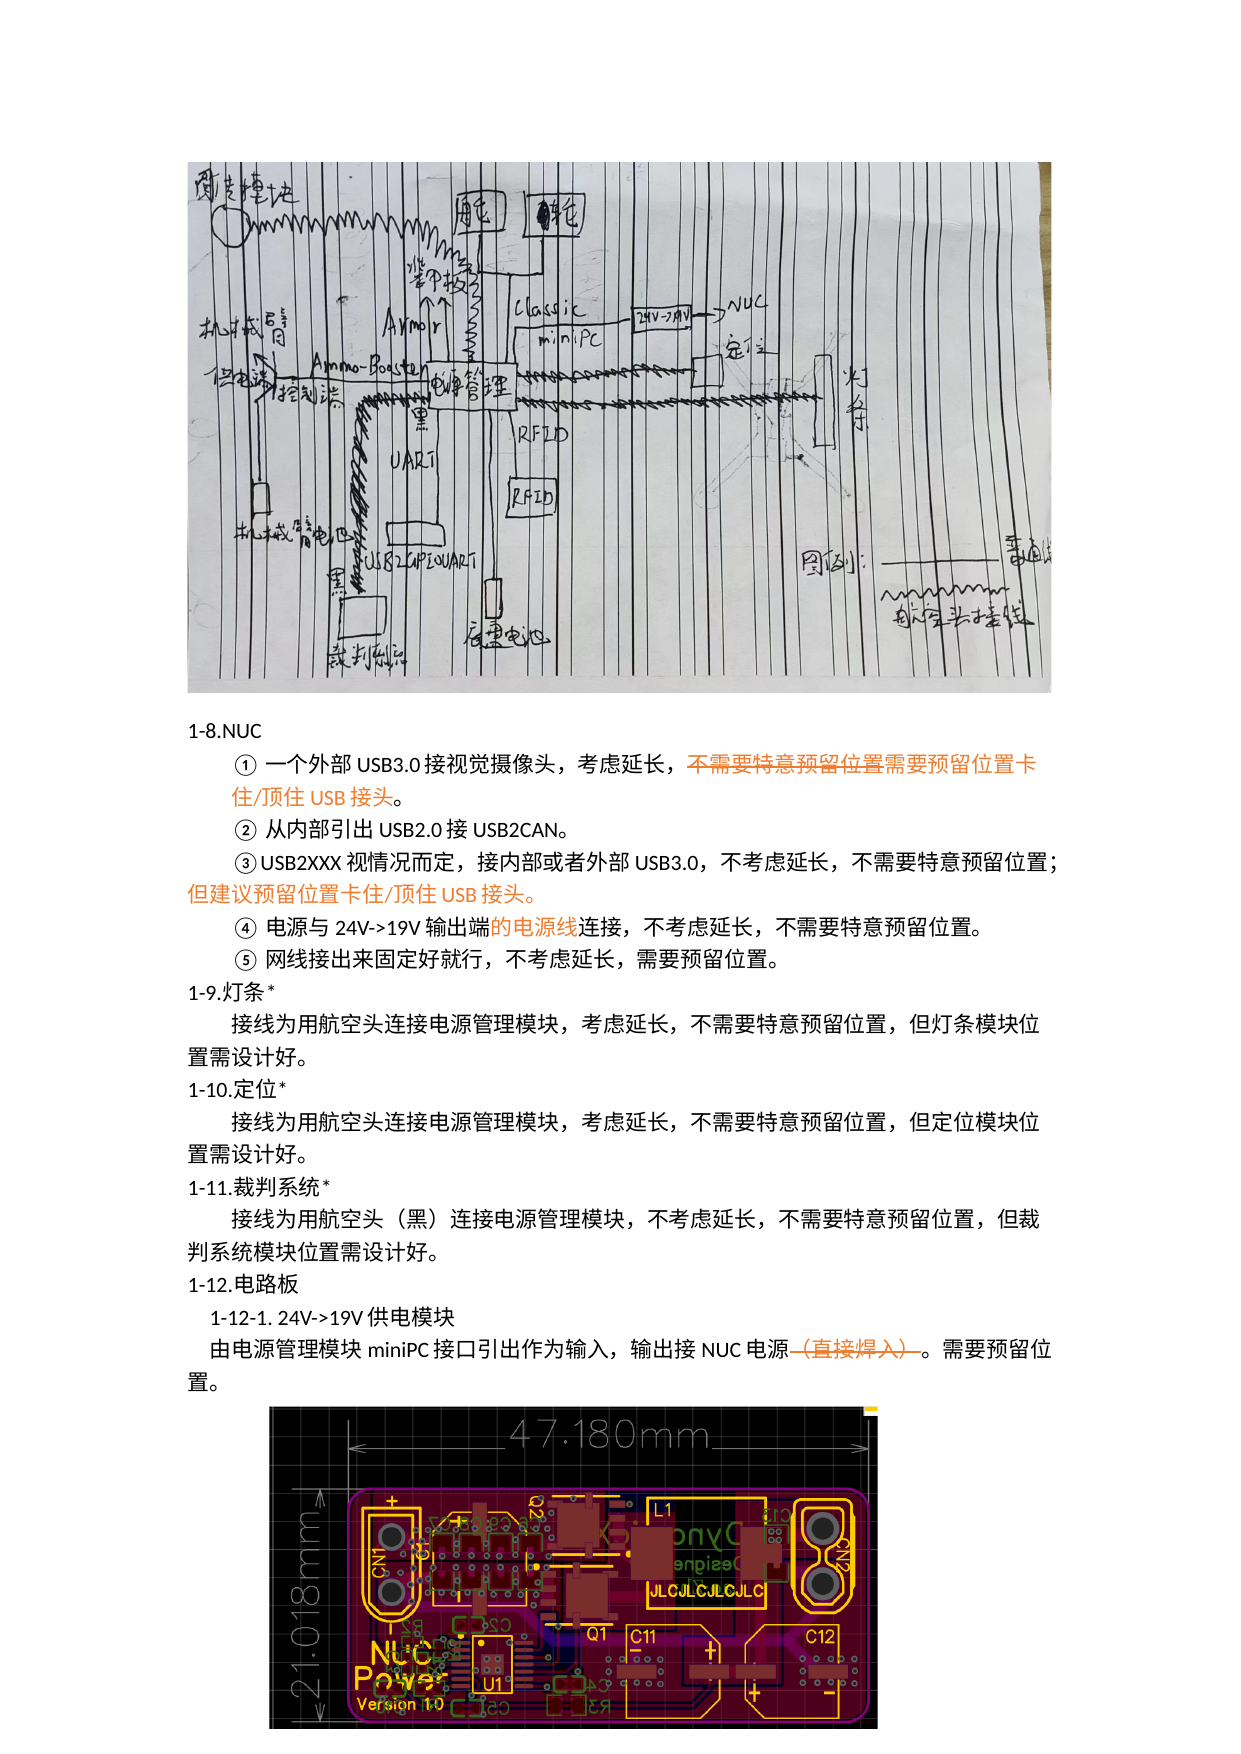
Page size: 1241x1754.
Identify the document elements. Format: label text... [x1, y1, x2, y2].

text 1-8.NUC [187, 714, 1053, 747]
text 1-10.定位* [187, 1072, 1053, 1104]
picture [187, 162, 1052, 693]
text ①一个外部USB3.0接视觉摄像头，考虑延长，不需要特意预留位置需要预留位置卡住/顶住USB接头。 [231, 747, 1053, 812]
text ⑤网线接出来固定好就行，不考虑延长，需要预留位置。 [187, 942, 1053, 974]
text ②从内部引出USB2.0接USB2CAN。 [187, 812, 1053, 844]
text 1-12-1. 24V->19V供电模块 [187, 1299, 1053, 1332]
picture [269, 1406, 878, 1729]
text 1-11.裁判系统* [187, 1169, 1053, 1202]
text 接线为用航空头连接电源管理模块，考虑延长，不需要特意预留位置，但定位模块位置需设计好。 [187, 1104, 1053, 1169]
text 1-12.电路板 [187, 1267, 1053, 1299]
text ③USB2XXX视情况而定，接内部或者外部USB3.0，不考虑延长，不需要特意预留位置；但建议预留位置卡住/顶住USB接头。 [187, 844, 1053, 909]
text 由电源管理模块miniPC接口引出作为输入，输出接NUC电源（直接焊入）。需要预留位置。 [187, 1332, 1053, 1397]
text 接线为用航空头连接电源管理模块，考虑延长，不需要特意预留位置，但灯条模块位置需设计好。 [187, 1007, 1053, 1072]
text ④电源与24V->19V输出端的电源线连接，不考虑延长，不需要特意预留位置。 [187, 909, 1053, 942]
text 1-9.灯条* [187, 974, 1053, 1007]
text 接线为用航空头（黑）连接电源管理模块，不考虑延长，不需要特意预留位置，但裁判系统模块位置需设计好。 [187, 1202, 1053, 1267]
